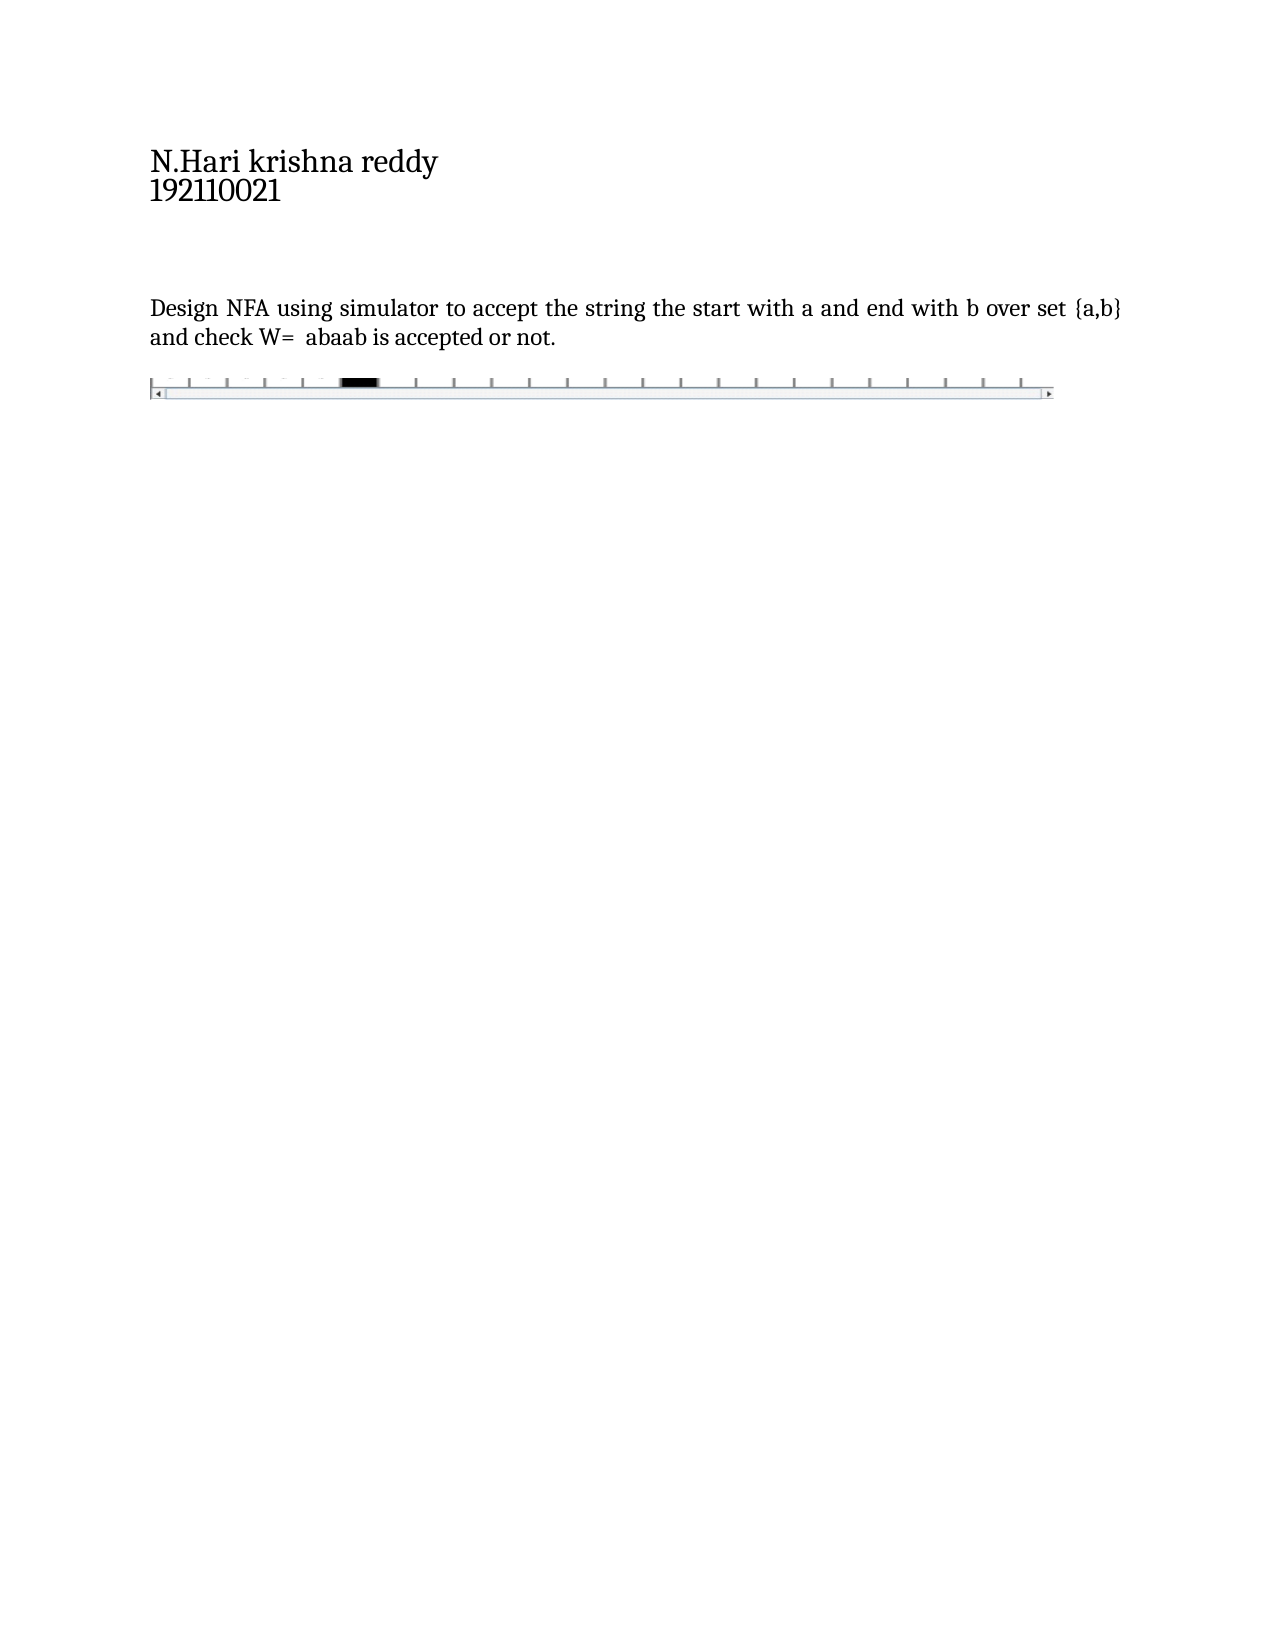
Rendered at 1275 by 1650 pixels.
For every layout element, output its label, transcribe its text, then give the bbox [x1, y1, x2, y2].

text Design NFA using simulator to accept the string the start with a and end with b over set {a,b} and check W= abaab is accepted or not. [150, 294, 1125, 351]
text N.Hari krishna reddy [150, 150, 1125, 179]
text 192110021 [150, 179, 1125, 207]
